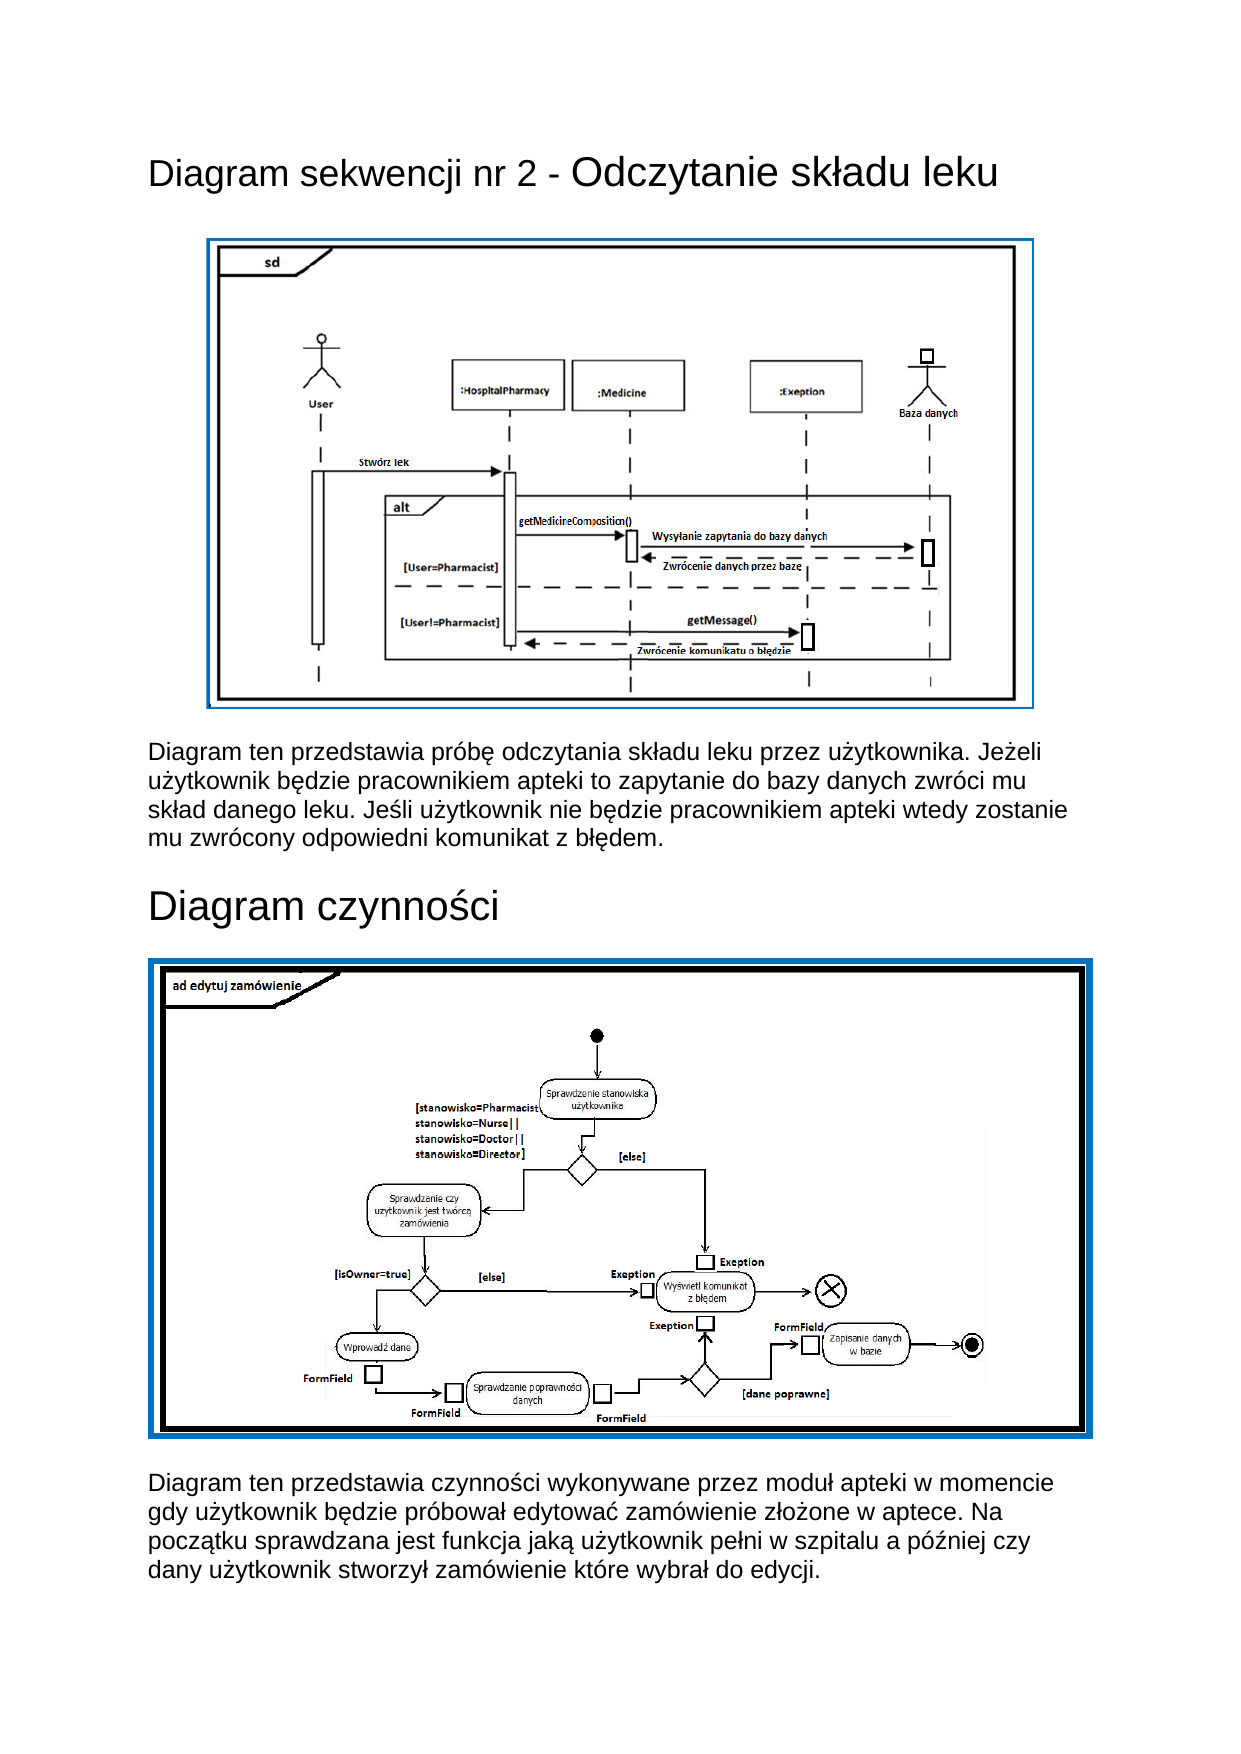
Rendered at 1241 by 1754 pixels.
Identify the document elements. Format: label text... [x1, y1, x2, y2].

text Diagram ten przedstawia próbę odczytania składu leku przez użytkownika. Jeżeli użytkownik będzie pracownikiem apteki to zapytanie do bazy danych zwróci mu skład danego leku. Jeśli użytkownik nie będzie pracownikiem apteki wtedy zostanie mu zwrócony odpowiedni komunikat z błędem. [148, 737, 1093, 852]
text Diagram ten przedstawia czynności wykonywane przez moduł apteki w momencie gdy użytkownik będzie próbował edytować zamówienie złożone w aptece. Na początku sprawdzana jest funkcja jaką użytkownik pełni w szpitalu a później czy dany użytkownik stworzył zamówienie które wybrał do edycji. [148, 1468, 1093, 1583]
text Diagram sekwencji nr 2 - Odczytanie składu leku [148, 148, 1093, 196]
picture [154, 964, 1086, 1433]
picture [206, 238, 1034, 709]
text Diagram czynności [148, 881, 1093, 929]
